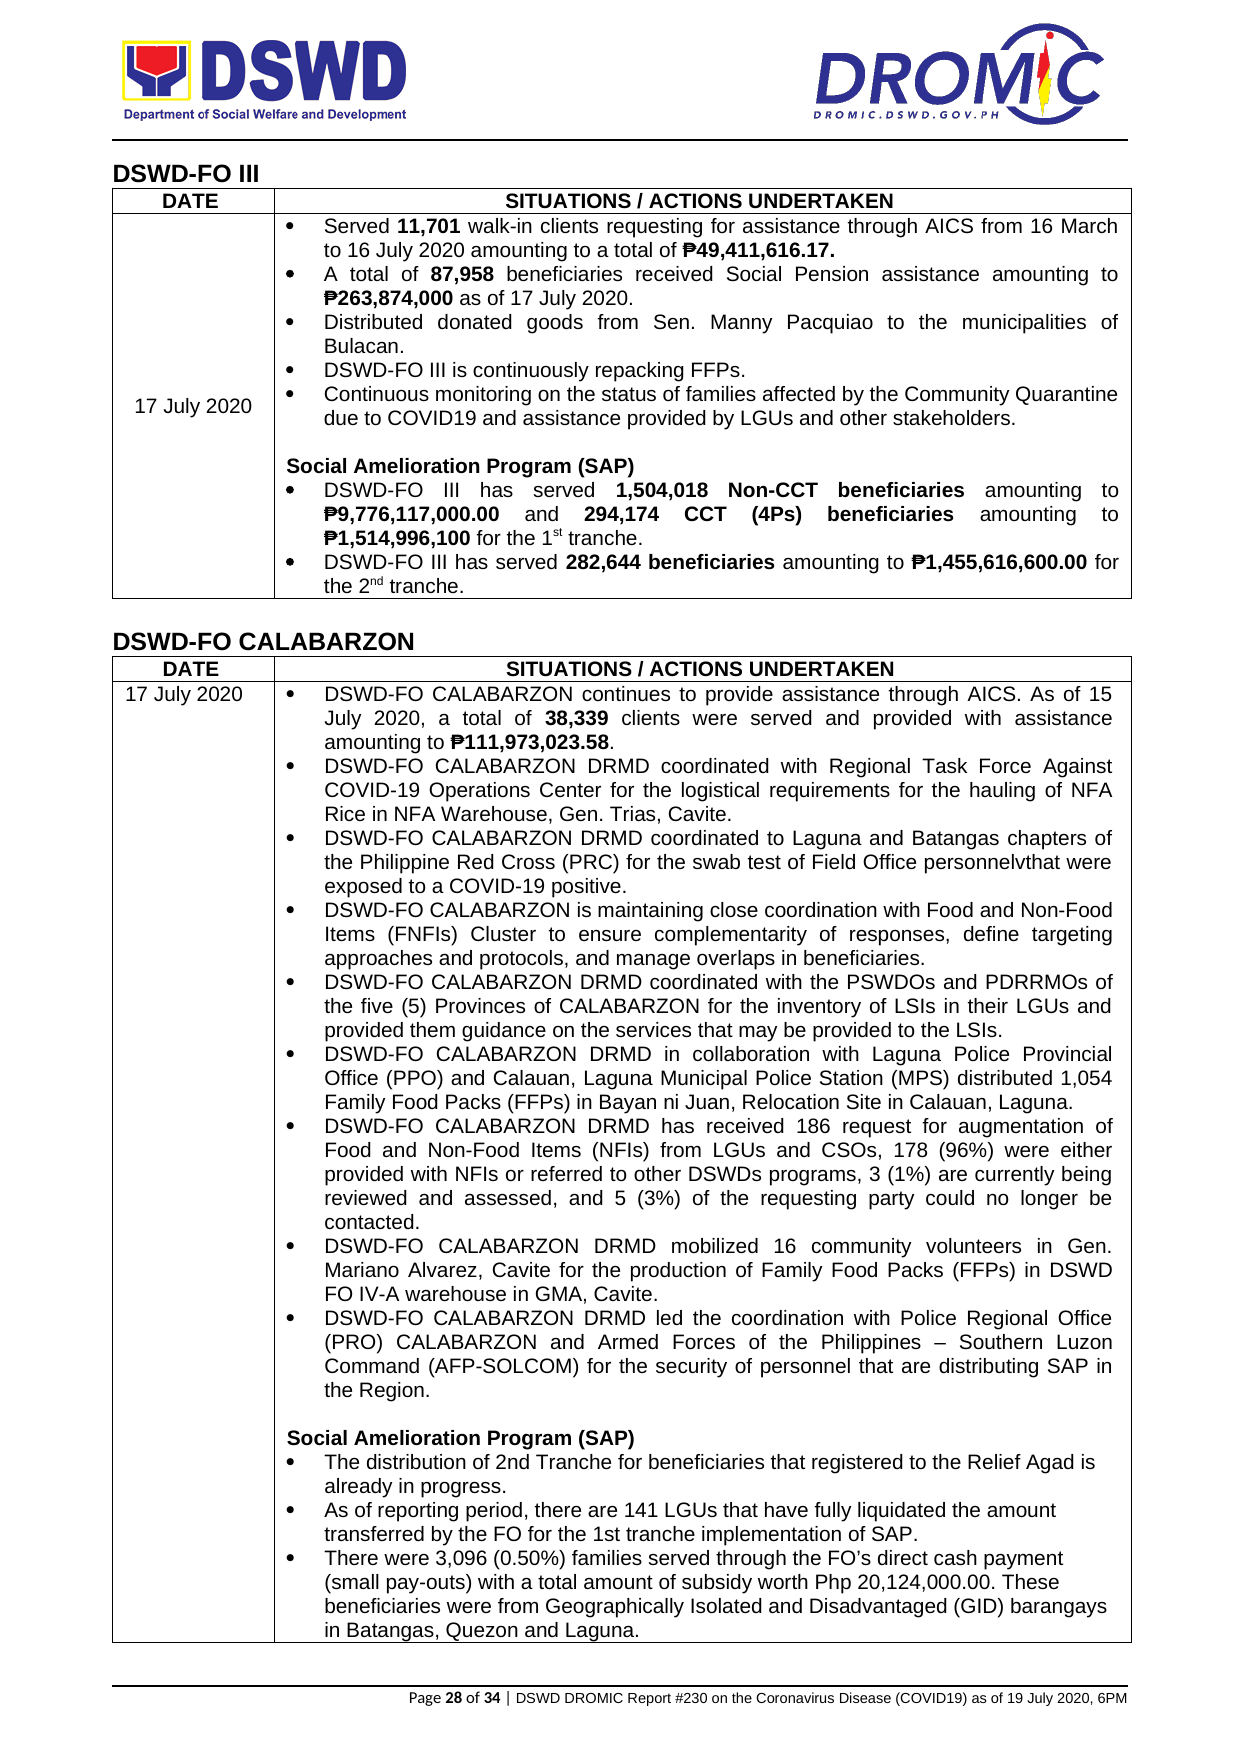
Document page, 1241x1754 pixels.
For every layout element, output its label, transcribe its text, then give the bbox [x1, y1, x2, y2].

text DSWD-FO CALABARZON [112, 627, 1128, 656]
picture [112, 37, 416, 125]
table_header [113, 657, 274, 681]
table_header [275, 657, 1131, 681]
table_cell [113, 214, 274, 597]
text DSWD-FO III [112, 159, 1122, 187]
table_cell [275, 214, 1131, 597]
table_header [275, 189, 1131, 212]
picture [781, 23, 1133, 125]
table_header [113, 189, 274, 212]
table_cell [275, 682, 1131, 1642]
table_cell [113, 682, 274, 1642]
